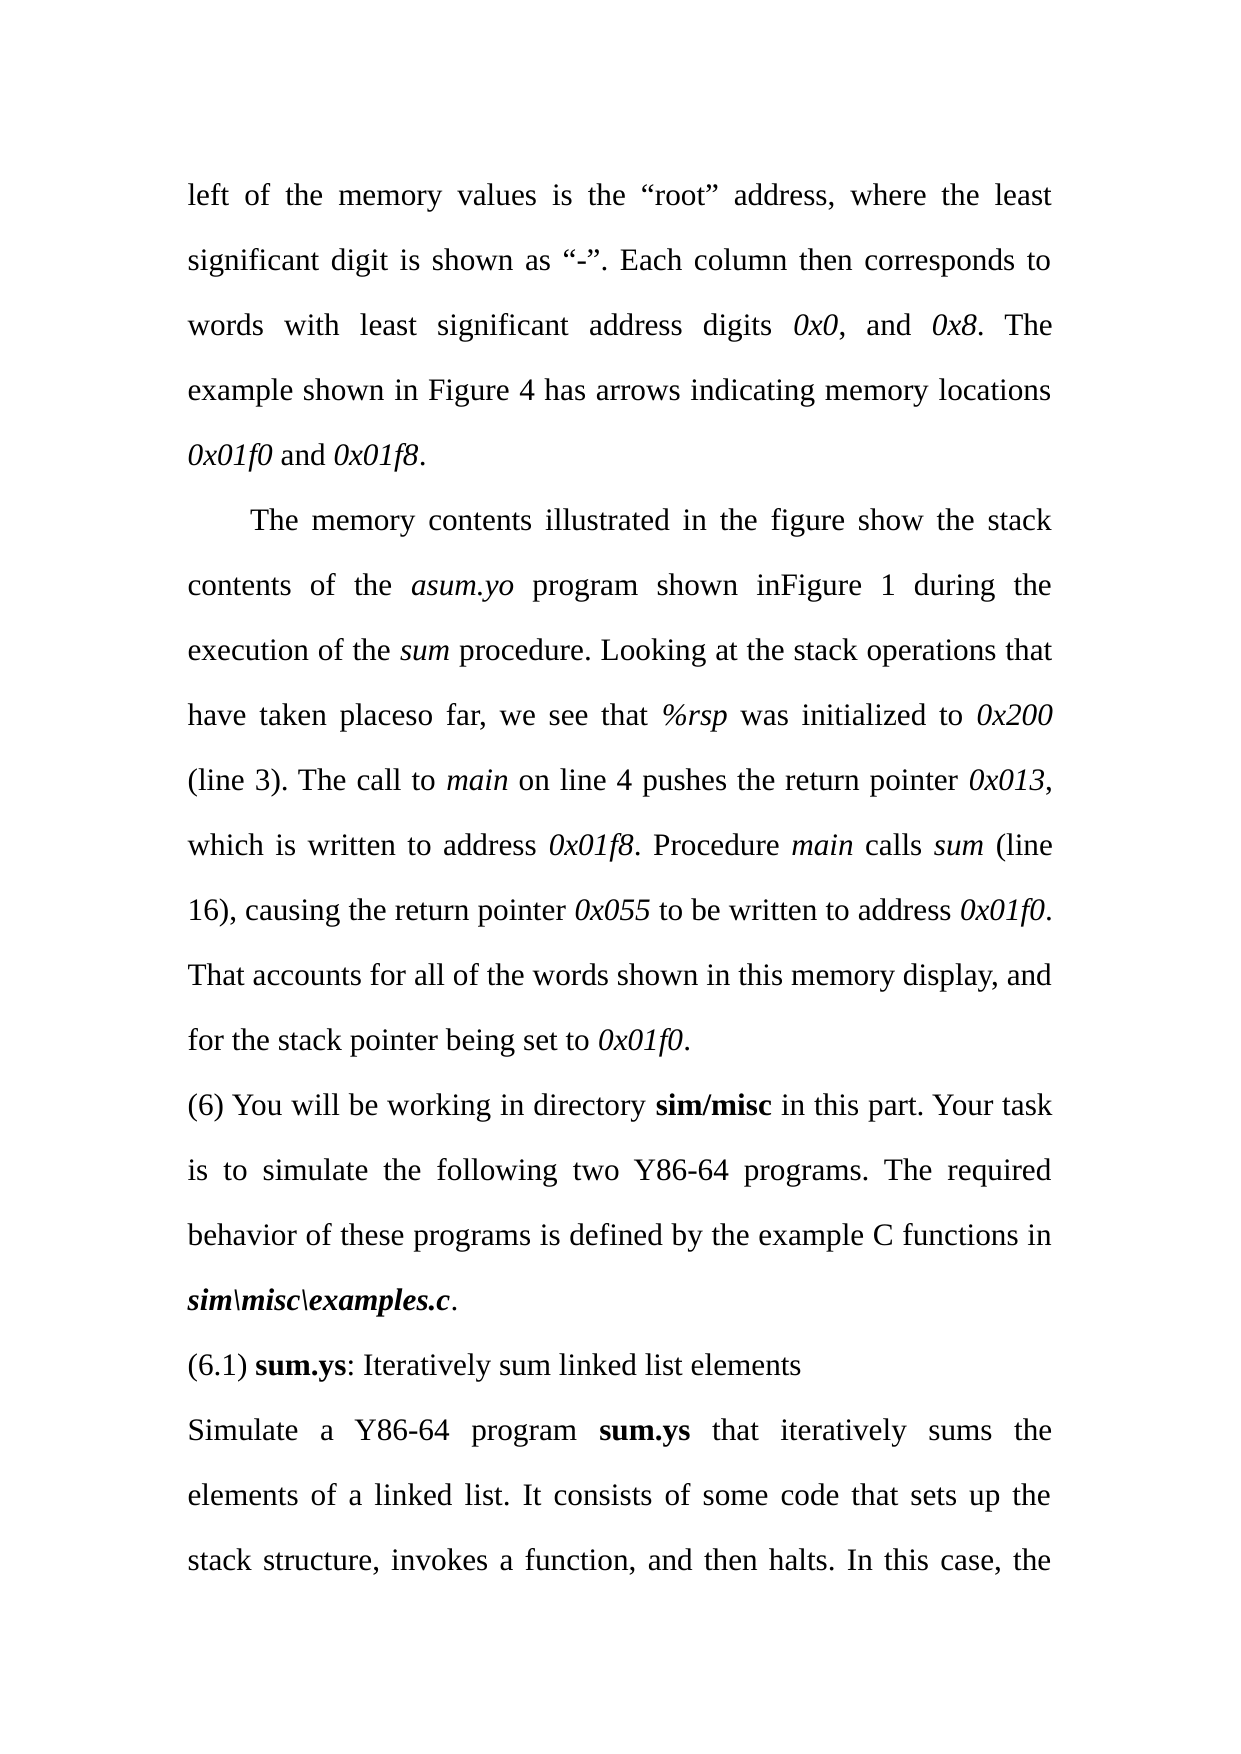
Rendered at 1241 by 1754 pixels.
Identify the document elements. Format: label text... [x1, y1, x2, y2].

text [187, 1397, 1053, 1592]
text (6.1) sum.ys: Iteratively sum linked list elements [187, 1332, 1053, 1397]
text The memory contents illustrated in the figure show the stack contents of the asum.yo program shown inFigure 1 during the execution of the sum procedure. Looking at the stack operations that have taken placeso far, we see that %rsp was initialized to 0x200 (line 3). The call to main on line 4 pushes the return pointer 0x013, which is written to address 0x01f8. Procedure main calls sum (line 16), causing the return pointer 0x055 to be written to address 0x01f0. That accounts for all of the words shown in this memory display, and for the stack pointer being set to 0x01f0. [187, 487, 1053, 1072]
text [187, 162, 1053, 487]
text (6) You will be working in directory sim/misc in this part. Your task is to simulate the following two Y86-64 programs. The required behavior of these programs is defined by the example C functions in sim\misc\examples.c. [187, 1072, 1053, 1332]
